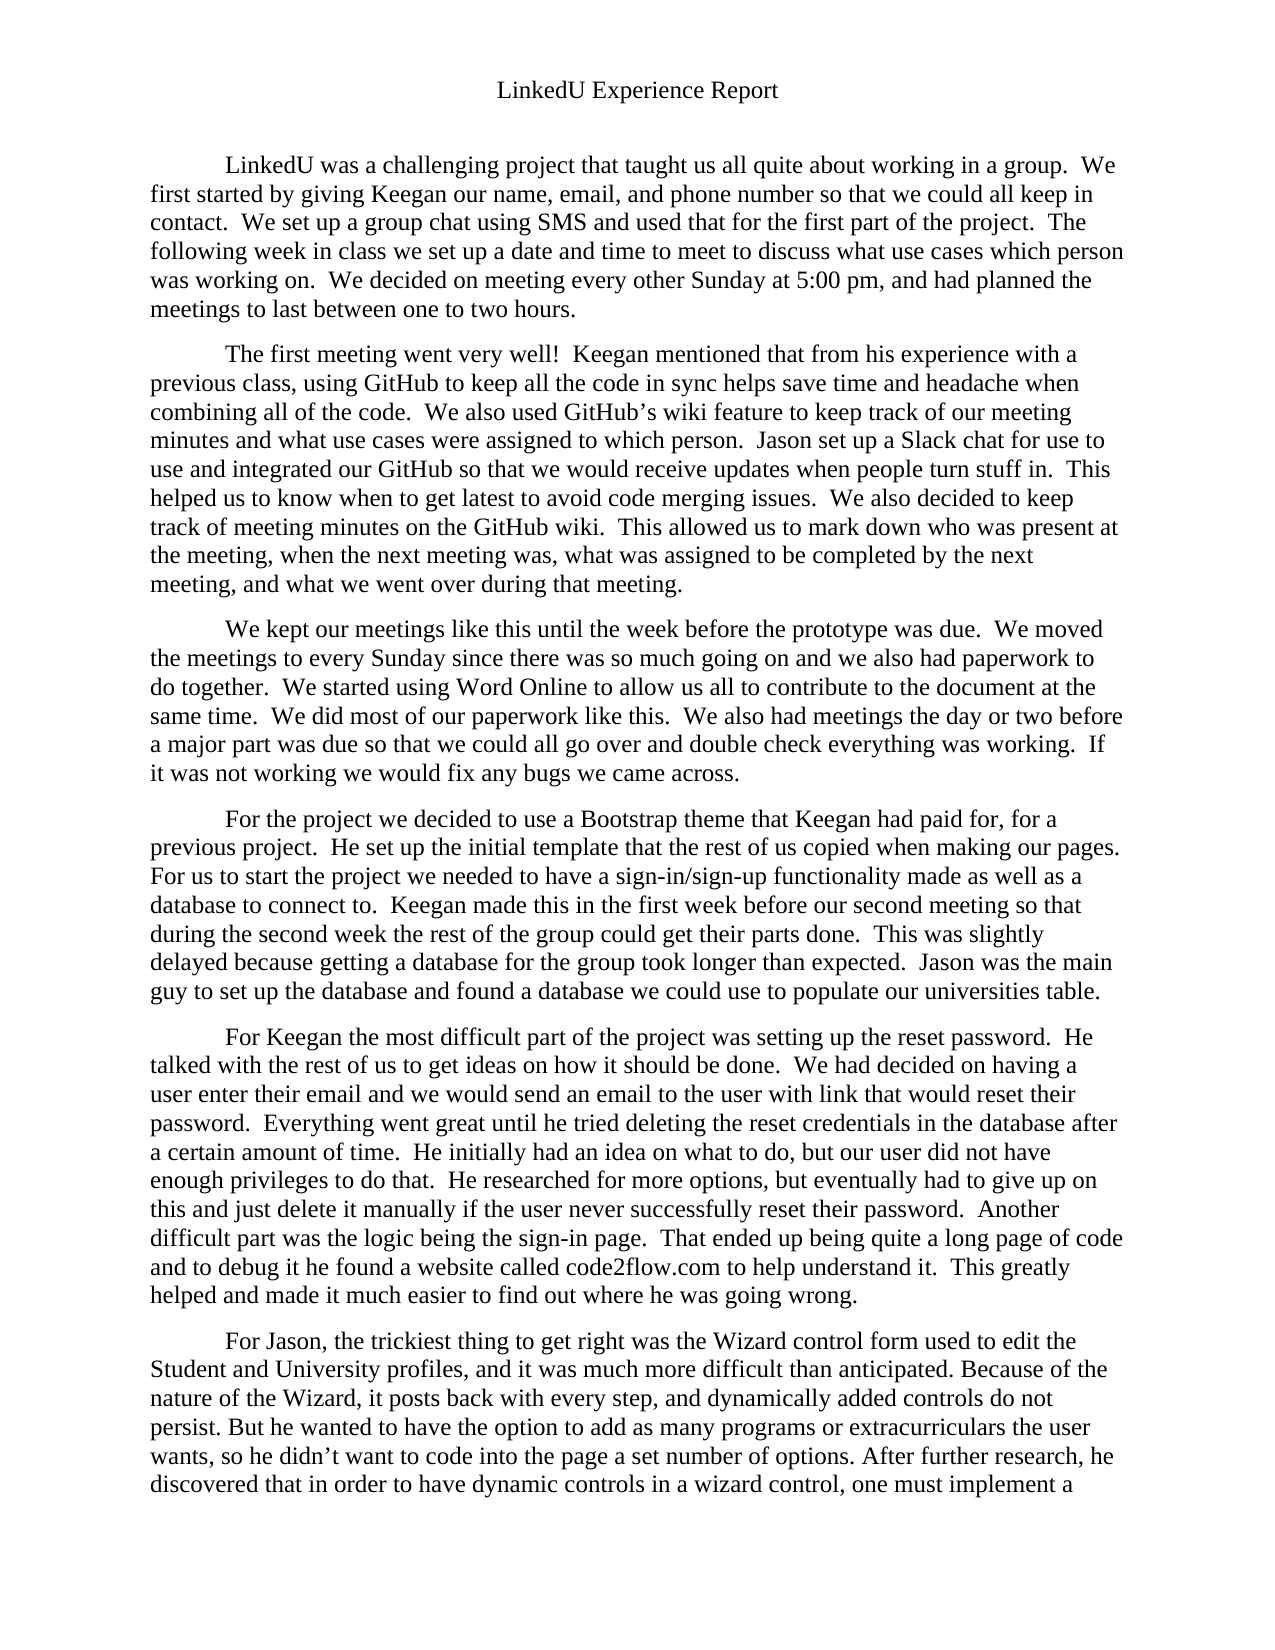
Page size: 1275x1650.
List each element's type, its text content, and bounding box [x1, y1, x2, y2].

text LinkedU was a challenging project that taught us all quite about working in a group. We first started by giving Keegan our name, email, and phone number so that we could all keep in contact. We set up a group chat using SMS and used that for the first part of the project. The following week in class we set up a date and time to meet to discuss what use cases which person was working on. We decided on meeting every other Sunday at 5:00 pm, and had planned the meetings to last between one to two hours. [150, 150, 1125, 322]
text We kept our meetings like this until the week before the prototype was due. We moved the meetings to every Sunday since there was so much going on and we also had paperwork to do together. We started using Word Online to allow us all to contribute to the document at the same time. We did most of our paperwork like this. We also had meetings the day or two before a major part was due so that we could all go over and double check everything was working. If it was not working we would fix any bugs we came across. [150, 614, 1125, 787]
text For Keegan the most difficult part of the project was setting up the reset password. He talked with the rest of us to get ideas on how it should be done. We had decided on having a user enter their email and we would send an email to the user with link that would reset their password. Everything went great until he tried deleting the reset credentials in the database after a certain amount of time. He initially had an idea on what to do, but our user did not have enough privileges to do that. He researched for more options, but eventually had to give up on this and just delete it manually if the user never successfully reset their password. Another difficult part was the logic being the sign-in page. That ended up being quite a long page of code and to debug it he found a website called code2flow.com to help understand it. This greatly helped and made it much easier to find out where he was going wrong. [150, 1022, 1125, 1309]
text For the project we decided to use a Bootstrap theme that Keegan had paid for, for a previous project. He set up the initial template that the rest of us copied when making our pages. For us to start the project we needed to have a sign-in/sign-up functionality made as well as a database to connect to. Keegan made this in the first week before our second meeting so that during the second week the rest of the group could get their parts done. This was slightly delayed because getting a database for the group took longer than expected. Jason was the main guy to set up the database and found a database we could use to populate our universities table. [150, 804, 1125, 1005]
text The first meeting went very well! Keegan mentioned that from his experience with a previous class, using GitHub to keep all the code in sync helps save time and headache when combining all of the code. We also used GitHub’s wiki feature to keep track of our meeting minutes and what use cases were assigned to which person. Jason set up a Slack chat for use to use and integrated our GitHub so that we would receive updates when people turn stuff in. This helped us to know when to get latest to avoid code merging issues. We also decided to keep track of meeting minutes on the GitHub wiki. This allowed us to mark down who was present at the meeting, when the next meeting was, what was assigned to be completed by the next meeting, and what we went over during that meeting. [150, 339, 1125, 598]
